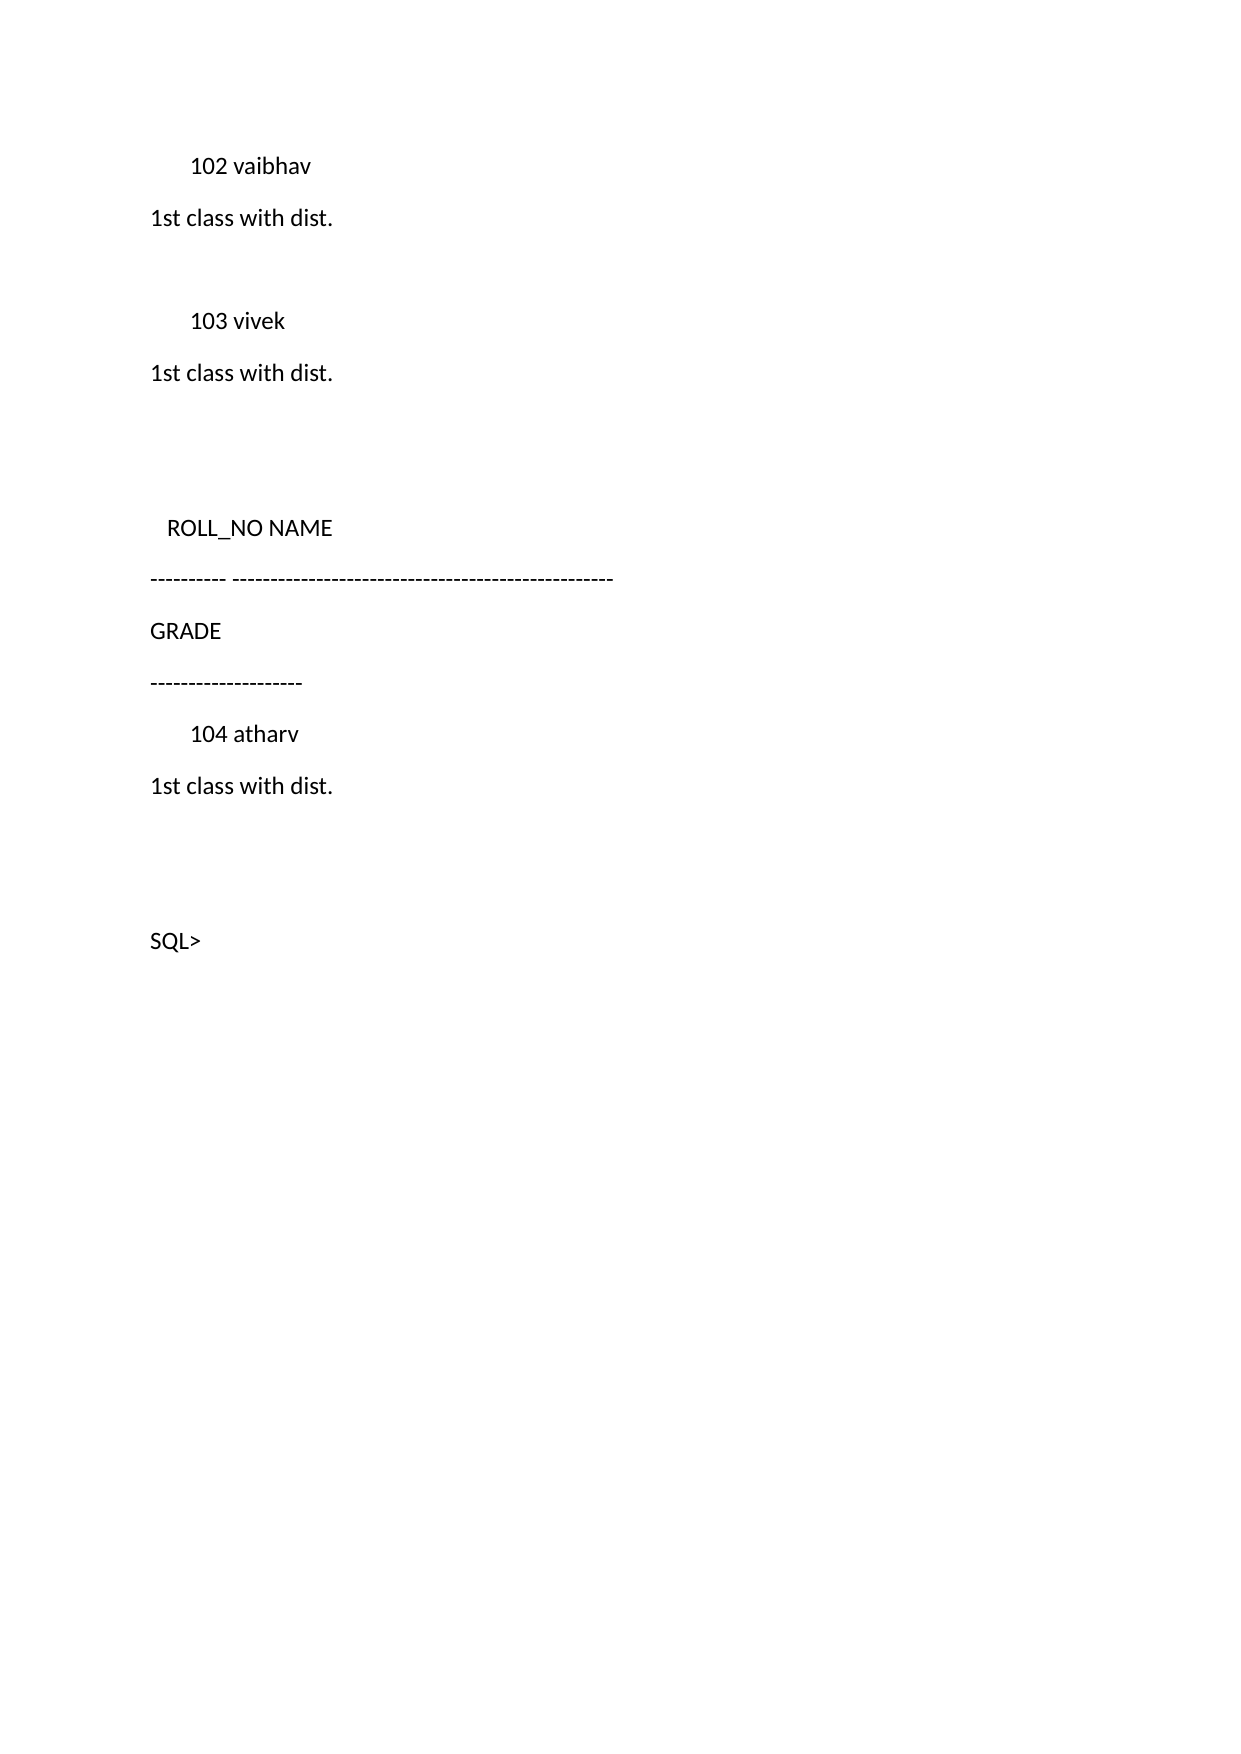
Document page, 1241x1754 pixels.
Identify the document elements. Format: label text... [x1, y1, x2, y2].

text ROLL_NO NAME [150, 512, 1090, 542]
text SQL> [150, 925, 1090, 956]
text 1st class with dist. [150, 357, 1090, 387]
text ---------- -------------------------------------------------- [150, 563, 1090, 594]
text 103 vivek [150, 305, 1090, 336]
text -------------------- [150, 667, 1090, 697]
text 1st class with dist. [150, 770, 1090, 801]
text 1st class with dist. [150, 202, 1090, 232]
text GRADE [150, 615, 1090, 646]
text 102 vaibhav [150, 150, 1090, 181]
text 104 atharv [150, 718, 1090, 749]
